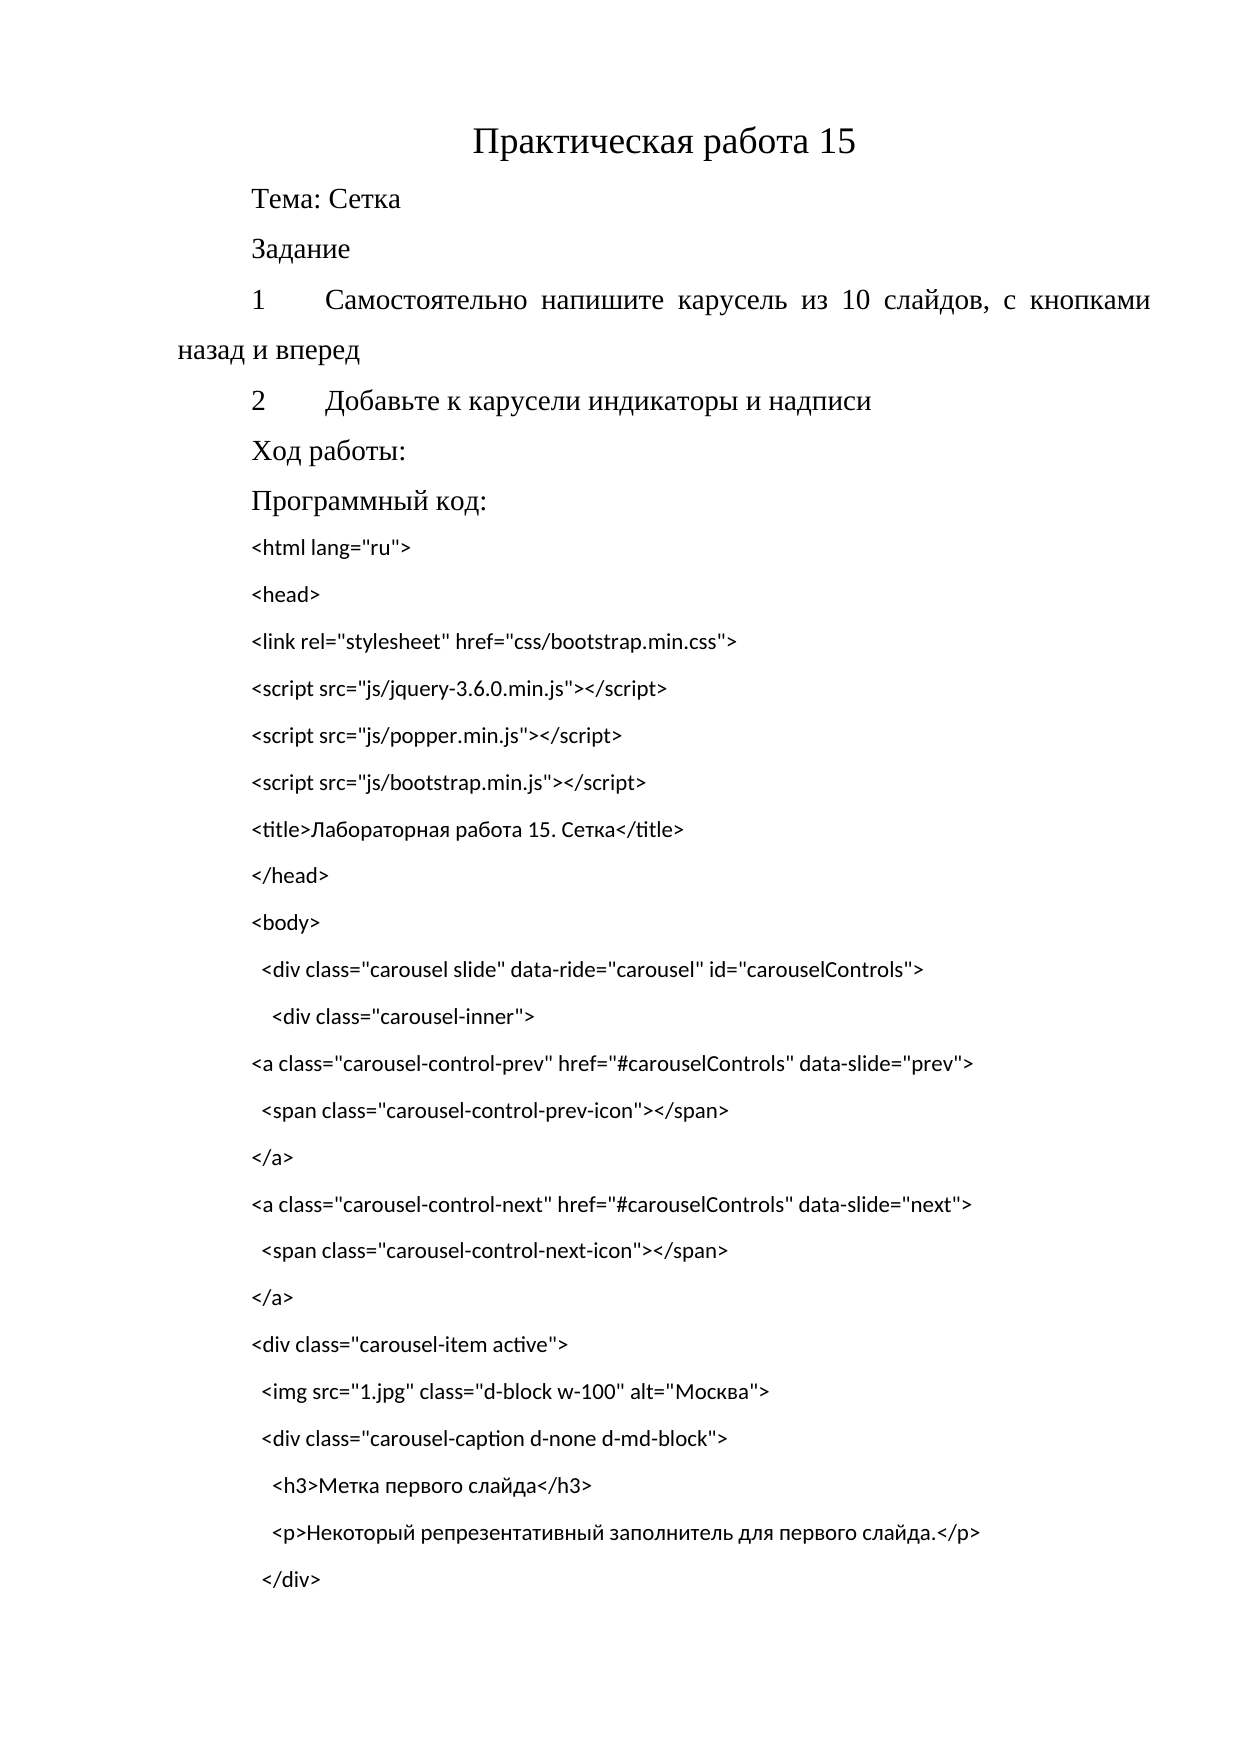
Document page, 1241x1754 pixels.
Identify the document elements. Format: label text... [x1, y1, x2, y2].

text <a class="carousel-control-prev" href="#carouselControls" data-slide="prev"> [177, 1049, 1152, 1077]
text <title>Лабораторная работа 15. Сетка</title> [177, 815, 1152, 843]
text </head> [177, 862, 1152, 890]
text <div class="carousel slide" data-ride="carousel" id="carouselControls"> [177, 955, 1152, 983]
text Тема: Сетка [177, 181, 1152, 215]
text <div class="carousel-item active"> [177, 1330, 1152, 1358]
text </div> [177, 1565, 1152, 1593]
text </a> [177, 1283, 1152, 1312]
text <img src="1.jpg" class="d-block w-100" alt="Москва"> [177, 1377, 1152, 1405]
text <script src="js/popper.min.js"></script> [177, 721, 1152, 749]
text <script src="js/bootstrap.min.js"></script> [177, 768, 1152, 796]
text <div class="carousel-inner"> [177, 1002, 1152, 1030]
text <p>Некоторый репрезентативный заполнитель для первого слайда.</p> [177, 1518, 1152, 1546]
text Ход работы: [177, 433, 1152, 466]
text <span class="carousel-control-prev-icon"></span> [177, 1096, 1152, 1124]
text <a class="carousel-control-next" href="#carouselControls" data-slide="next"> [177, 1190, 1152, 1218]
text <link rel="stylesheet" href="css/bootstrap.min.css"> [177, 627, 1152, 655]
text <html lang="ru"> [177, 533, 1152, 562]
text <script src="js/jquery-3.6.0.min.js"></script> [177, 674, 1152, 702]
text <span class="carousel-control-next-icon"></span> [177, 1237, 1152, 1265]
text Задание [177, 232, 1152, 265]
list Самостоятельно напишите карусель из 10 слайдов, с кнопками назад и вперед [177, 282, 1152, 366]
text <h3>Метка первого слайда</h3> [177, 1471, 1152, 1499]
text <body> [177, 908, 1152, 937]
text Программный код: [177, 483, 1152, 517]
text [177, 1424, 1152, 1452]
text <head> [177, 580, 1152, 608]
text </a> [177, 1143, 1152, 1171]
text Практическая работа 15 [177, 118, 1152, 161]
list Добавьте к карусели индикаторы и надписи [177, 383, 1152, 416]
